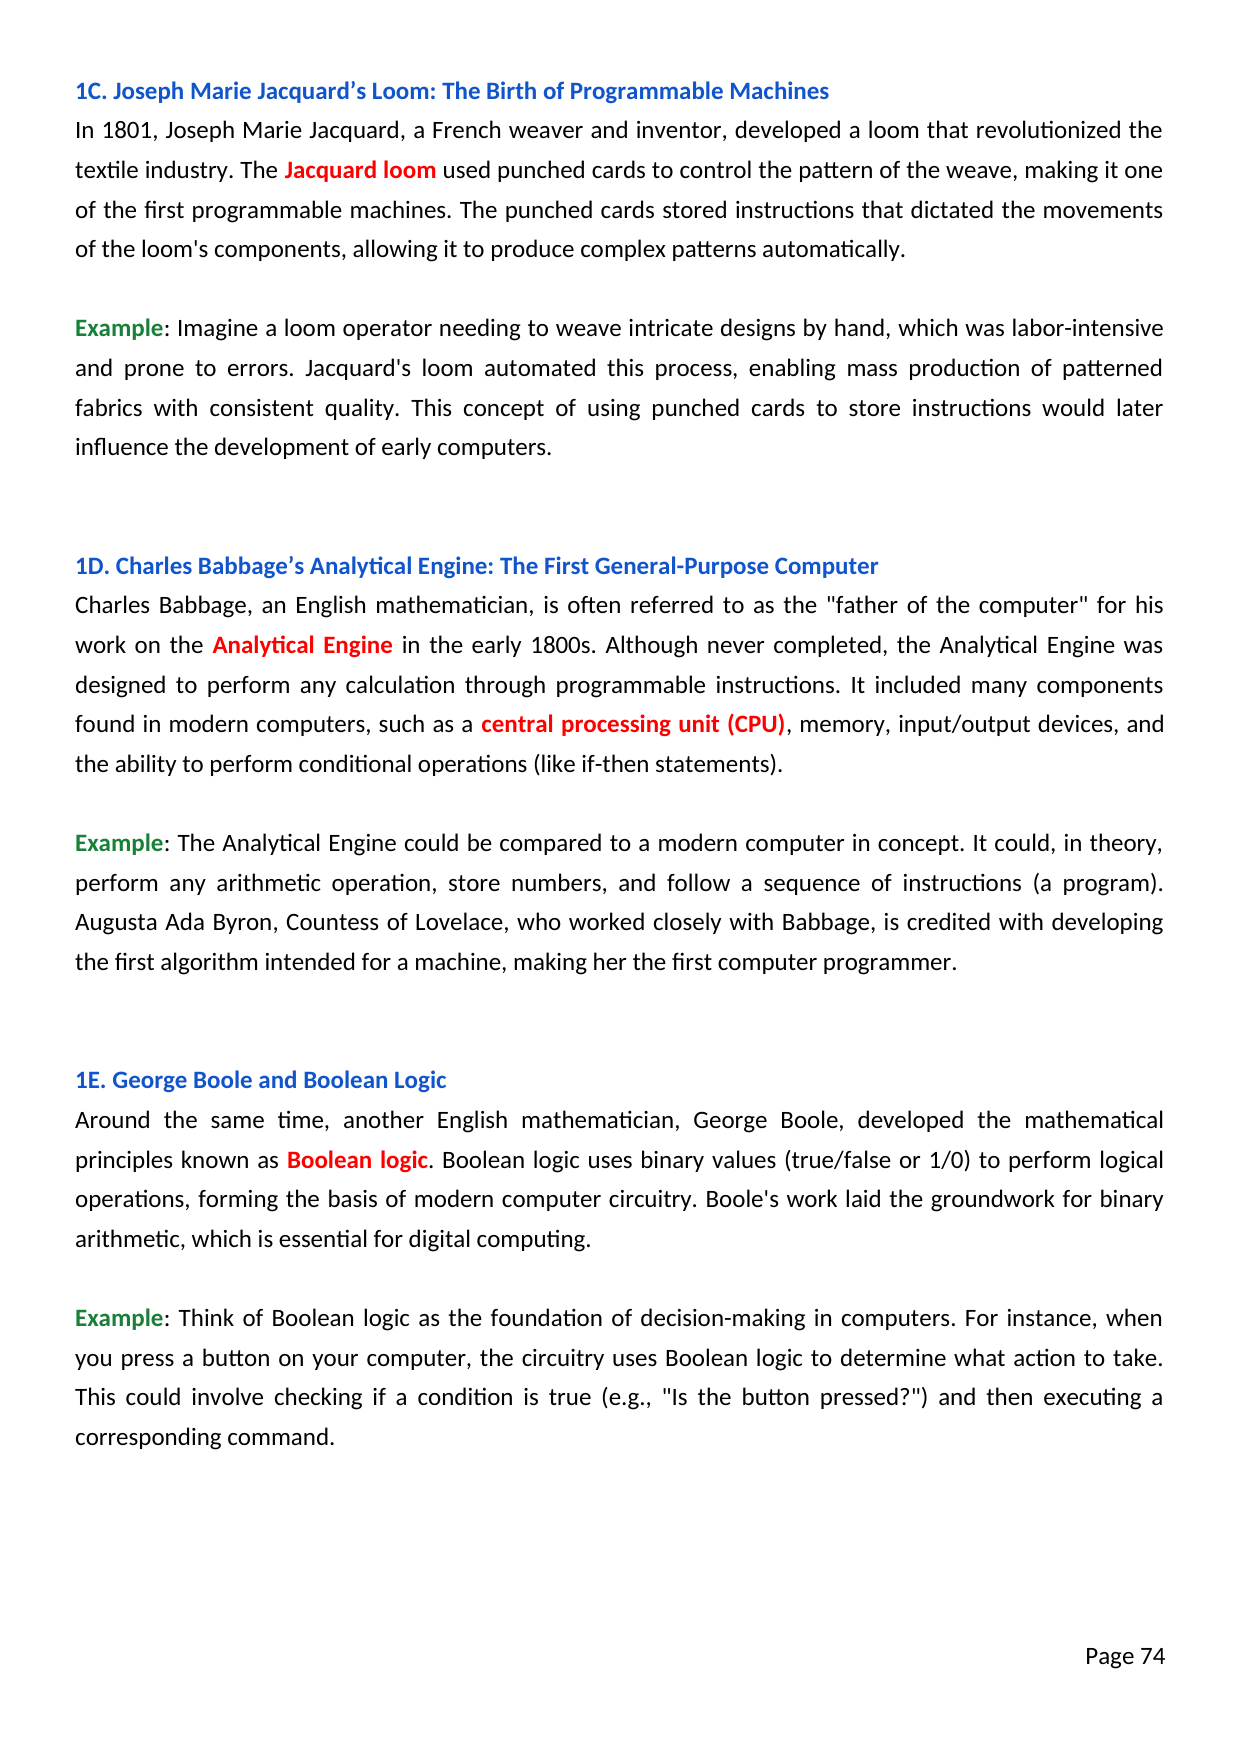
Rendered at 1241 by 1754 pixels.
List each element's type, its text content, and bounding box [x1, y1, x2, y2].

text Example: The Analytical Engine could be compared to a modern computer in concept. It could, in theory, perform any arithmetic operation, store numbers, and follow a sequence of instructions (a program). Augusta Ada Byron, Countess of Lovelace, who worked closely with Babbage, is credited with developing the first algorithm intended for a machine, making her the first computer programmer. [75, 827, 1165, 976]
text Example: Imagine a loom operator needing to weave intricate designs by hand, which was labor-intensive and prone to errors. Jacquard's loom automated this process, enabling mass production of patterned fabrics with consistent quality. This concept of using punched cards to store instructions would later influence the development of early computers. [75, 312, 1165, 462]
text Around the same time, another English mathematician, George Boole, developed the mathematical principles known as Boolean logic. Boolean logic uses binary values (true/false or 1/0) to perform logical operations, forming the basis of modern computer circuitry. Boole's work laid the groundwork for binary arithmetic, which is essential for digital computing. [75, 1104, 1165, 1253]
subtitle 1D. Charles Babbage’s Analytical Engine: The First General-Purpose Computer [75, 550, 1165, 581]
text In 1801, Joseph Marie Jacquard, a French weaver and inventor, developed a loom that revolutionized the textile industry. The Jacquard loom used punched cards to control the pattern of the weave, making it one of the first programmable machines. The punched cards stored instructions that dictated the movements of the loom's components, allowing it to produce complex patterns automatically. [75, 114, 1165, 264]
text Example: Think of Boolean logic as the foundation of decision-making in computers. For instance, when you press a button on your computer, the circuitry uses Boolean logic to determine what action to take. This could involve checking if a condition is true (e.g., "Is the button pressed?") and then executing a corresponding command. [75, 1302, 1165, 1451]
subtitle 1C. Joseph Marie Jacquard’s Loom: The Birth of Programmable Machines [75, 75, 1165, 106]
text Charles Babbage, an English mathematician, is often referred to as the "father of the computer" for his work on the Analytical Engine in the early 1800s. Although never completed, the Analytical Engine was designed to perform any calculation through programmable instructions. It included many components found in modern computers, such as a central processing unit (CPU), memory, input/output devices, and the ability to perform conditional operations (like if-then statements). [75, 589, 1165, 778]
subtitle 1E. George Boole and Boolean Logic [75, 1064, 1165, 1095]
